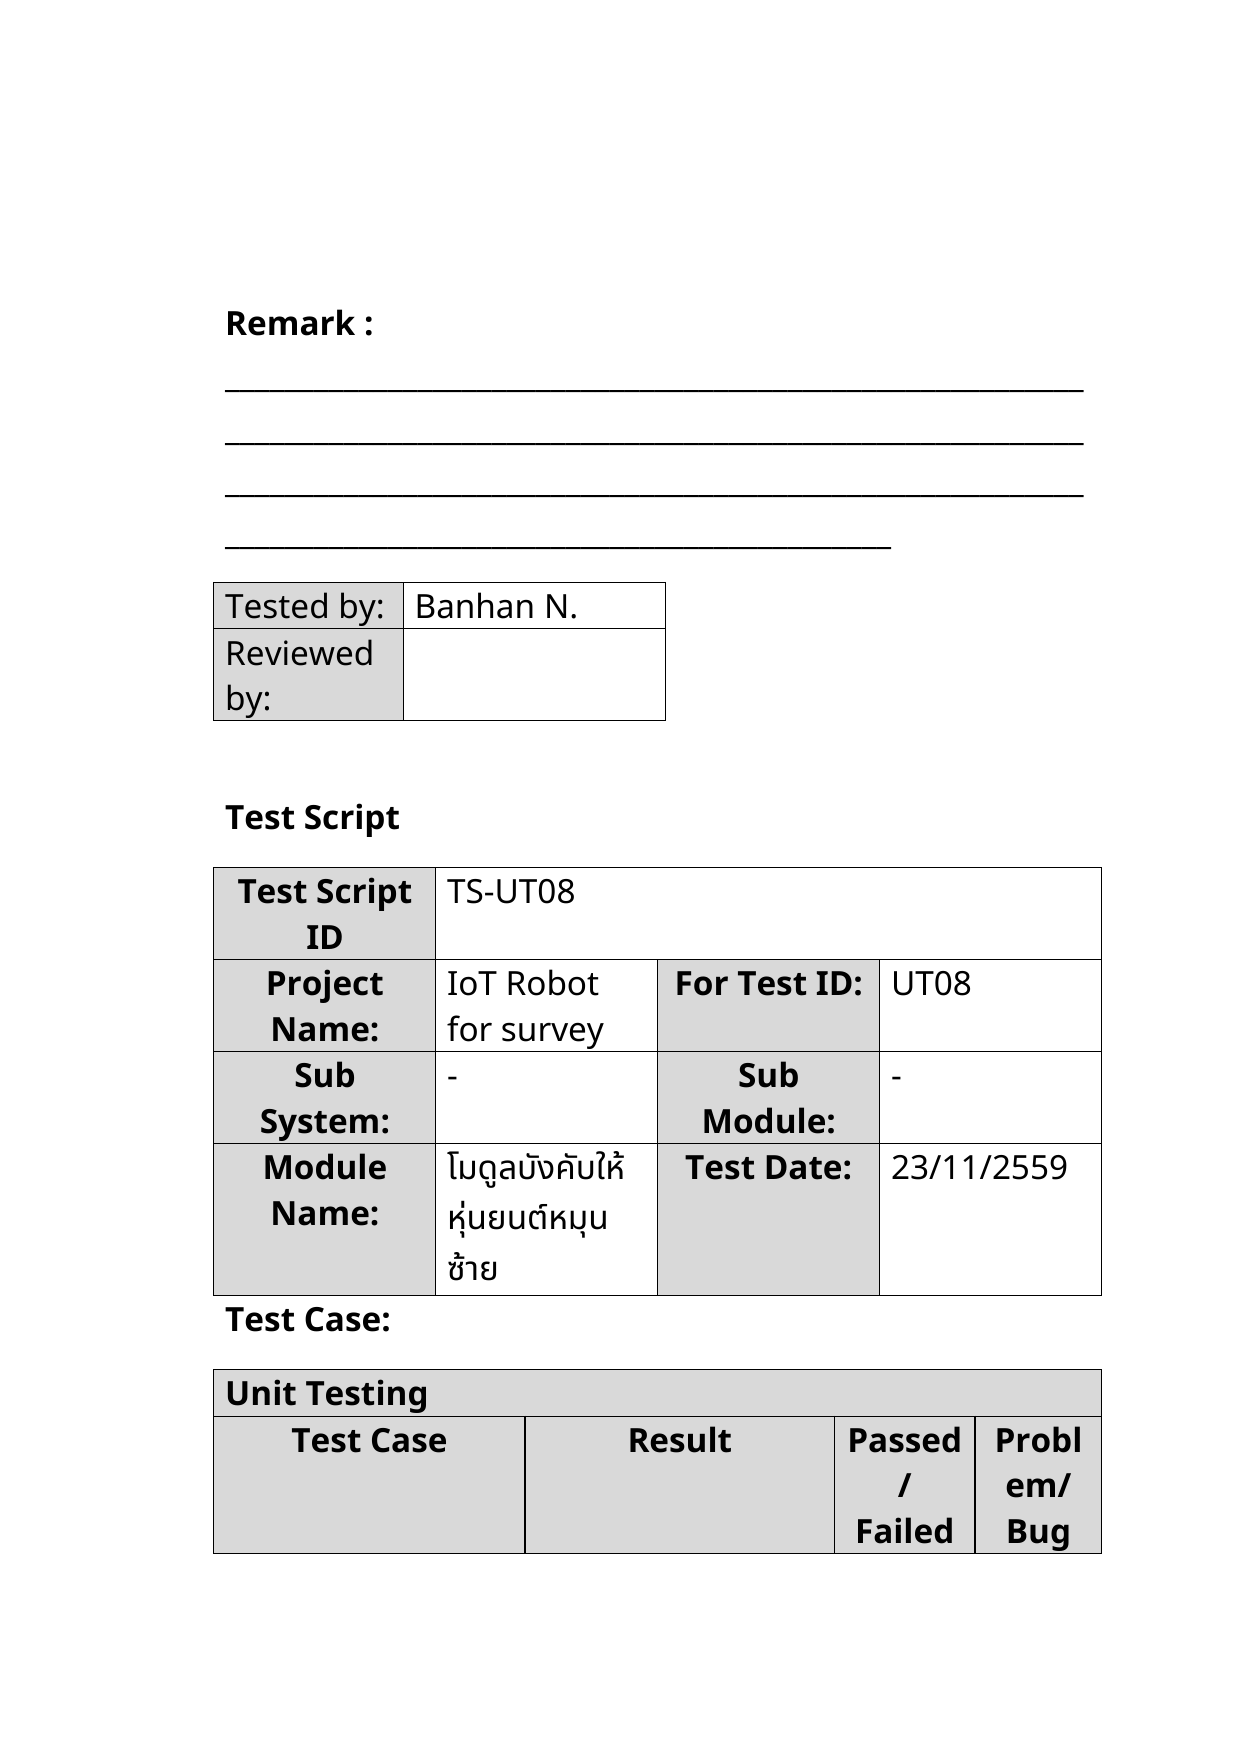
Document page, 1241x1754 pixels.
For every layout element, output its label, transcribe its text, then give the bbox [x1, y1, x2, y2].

table_cell Module Name: [214, 1144, 435, 1295]
table_cell 23/11/2559 [880, 1144, 1101, 1295]
table_cell Project Name: [214, 960, 435, 1051]
table_cell Result [526, 1417, 834, 1553]
table_cell IoT Robot for survey [436, 960, 657, 1051]
table_cell Passed/ Failed [835, 1417, 974, 1553]
table_header Unit Testing [214, 1370, 1101, 1416]
table_cell [404, 629, 665, 720]
table_cell For Test ID: [658, 960, 879, 1051]
table_header TS-UT08 [436, 868, 1101, 959]
text Remark : ___________________________________________________________________________________________________________________________________________________________________________________________________________________________ [225, 300, 1090, 554]
table_cell Reviewed by: [214, 629, 403, 720]
table_header Test Script ID [214, 868, 435, 959]
text Test Case: [225, 1296, 1090, 1342]
table_cell Sub System: [214, 1052, 435, 1143]
table_cell โมดูลบังคับให้หุ่นยนต์หมุนซ้าย [436, 1144, 657, 1295]
table_cell - [436, 1052, 657, 1143]
table_cell Problem/ Bug [976, 1417, 1101, 1553]
table_cell Test Date: [658, 1144, 879, 1295]
table_cell UT08 [880, 960, 1101, 1051]
table_cell Test Case [214, 1417, 524, 1553]
table_cell Sub Module: [658, 1052, 879, 1143]
table_cell - [880, 1052, 1101, 1143]
text Test Script [225, 794, 1090, 839]
table_header Banhan N. [404, 583, 665, 628]
table_header Tested by: [214, 583, 403, 628]
